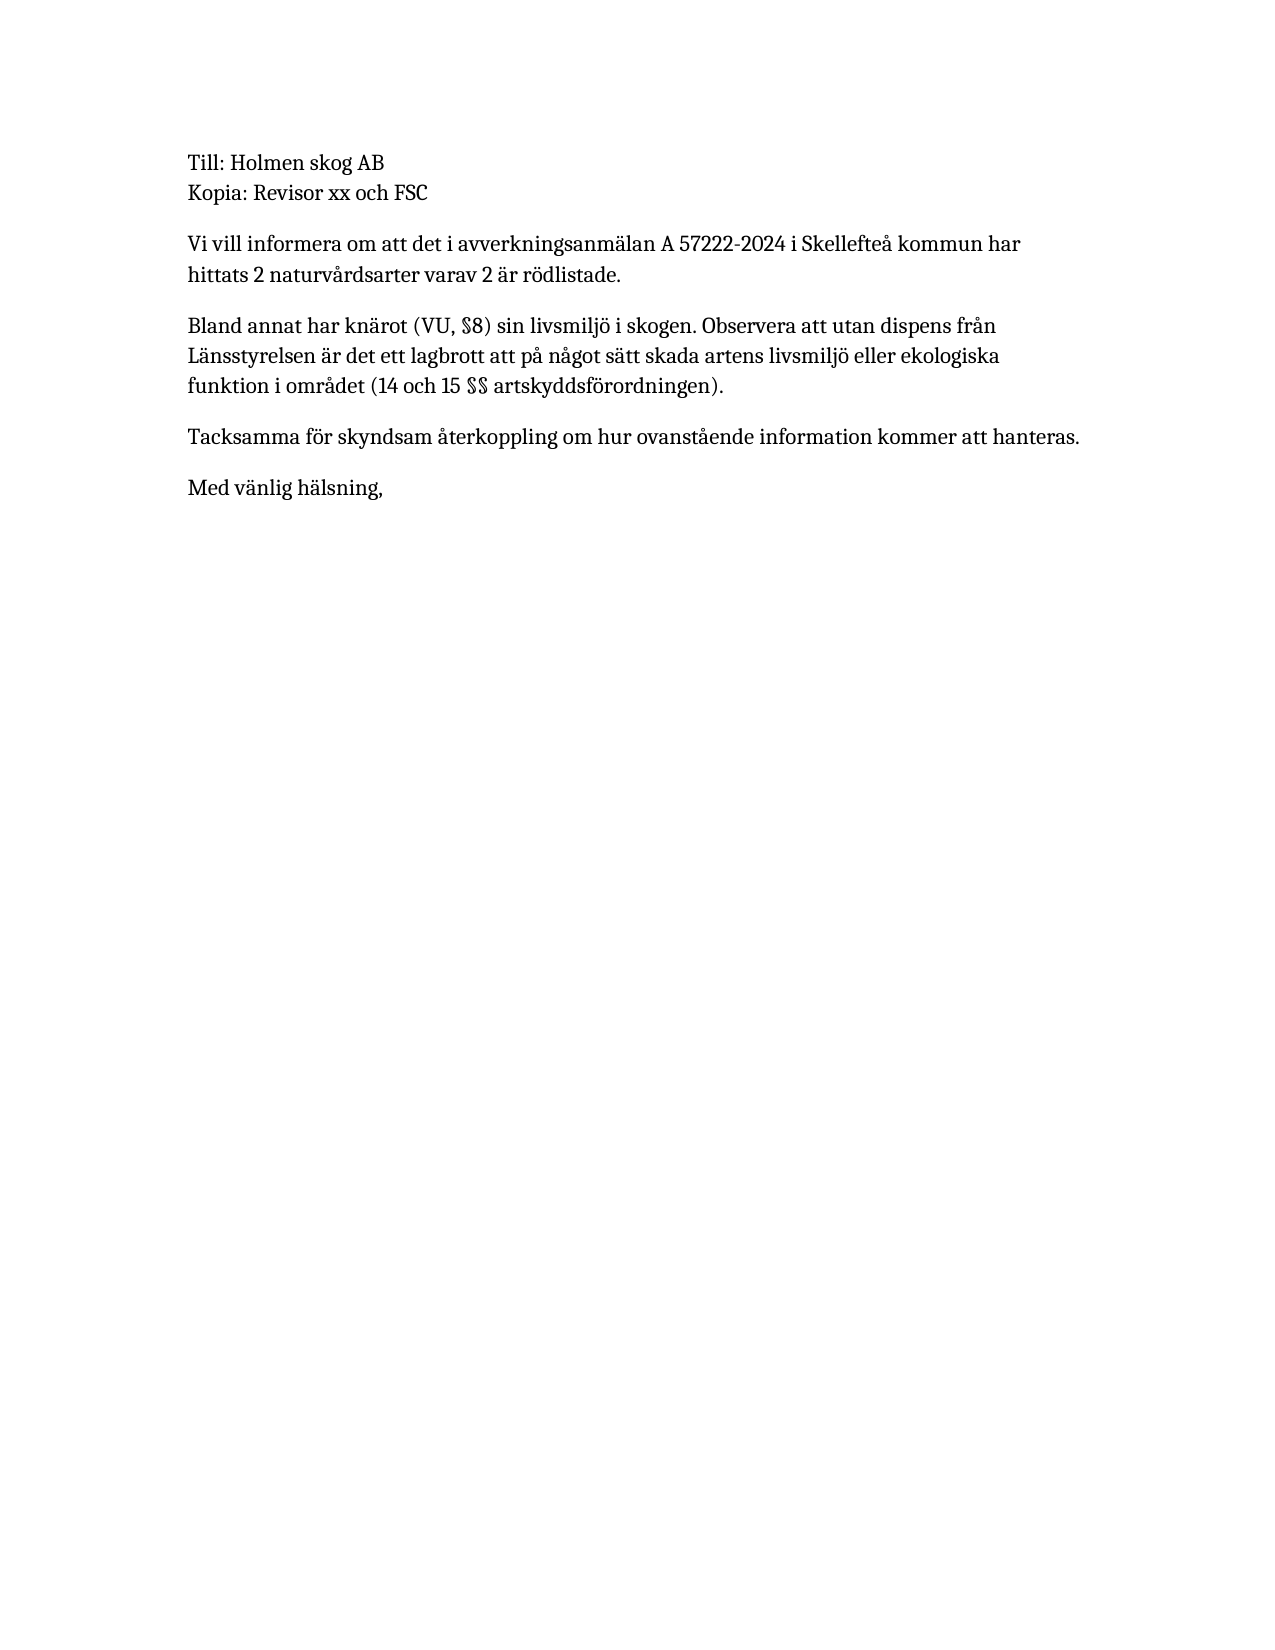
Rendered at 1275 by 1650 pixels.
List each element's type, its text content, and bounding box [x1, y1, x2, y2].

text Tacksamma för skyndsam återkoppling om hur ovanstående information kommer att hanteras. [187, 424, 1087, 450]
text Vi vill informera om att det i avverkningsanmälan A 57222-2024 i Skellefteå kommun har hittats 2 naturvårdsarter varav 2 är rödlistade. [187, 231, 1087, 288]
text Till: Holmen skog AB Kopia: Revisor xx och FSC [187, 150, 1087, 207]
text Med vänlig hälsning, [187, 475, 1087, 532]
text Bland annat har knärot (VU, §8) sin livsmiljö i skogen. Observera att utan dispens från Länsstyrelsen är det ett lagbrott att på något sätt skada artens livsmiljö eller ekologiska funktion i området (14 och 15 §§ artskyddsförordningen). [187, 312, 1087, 399]
